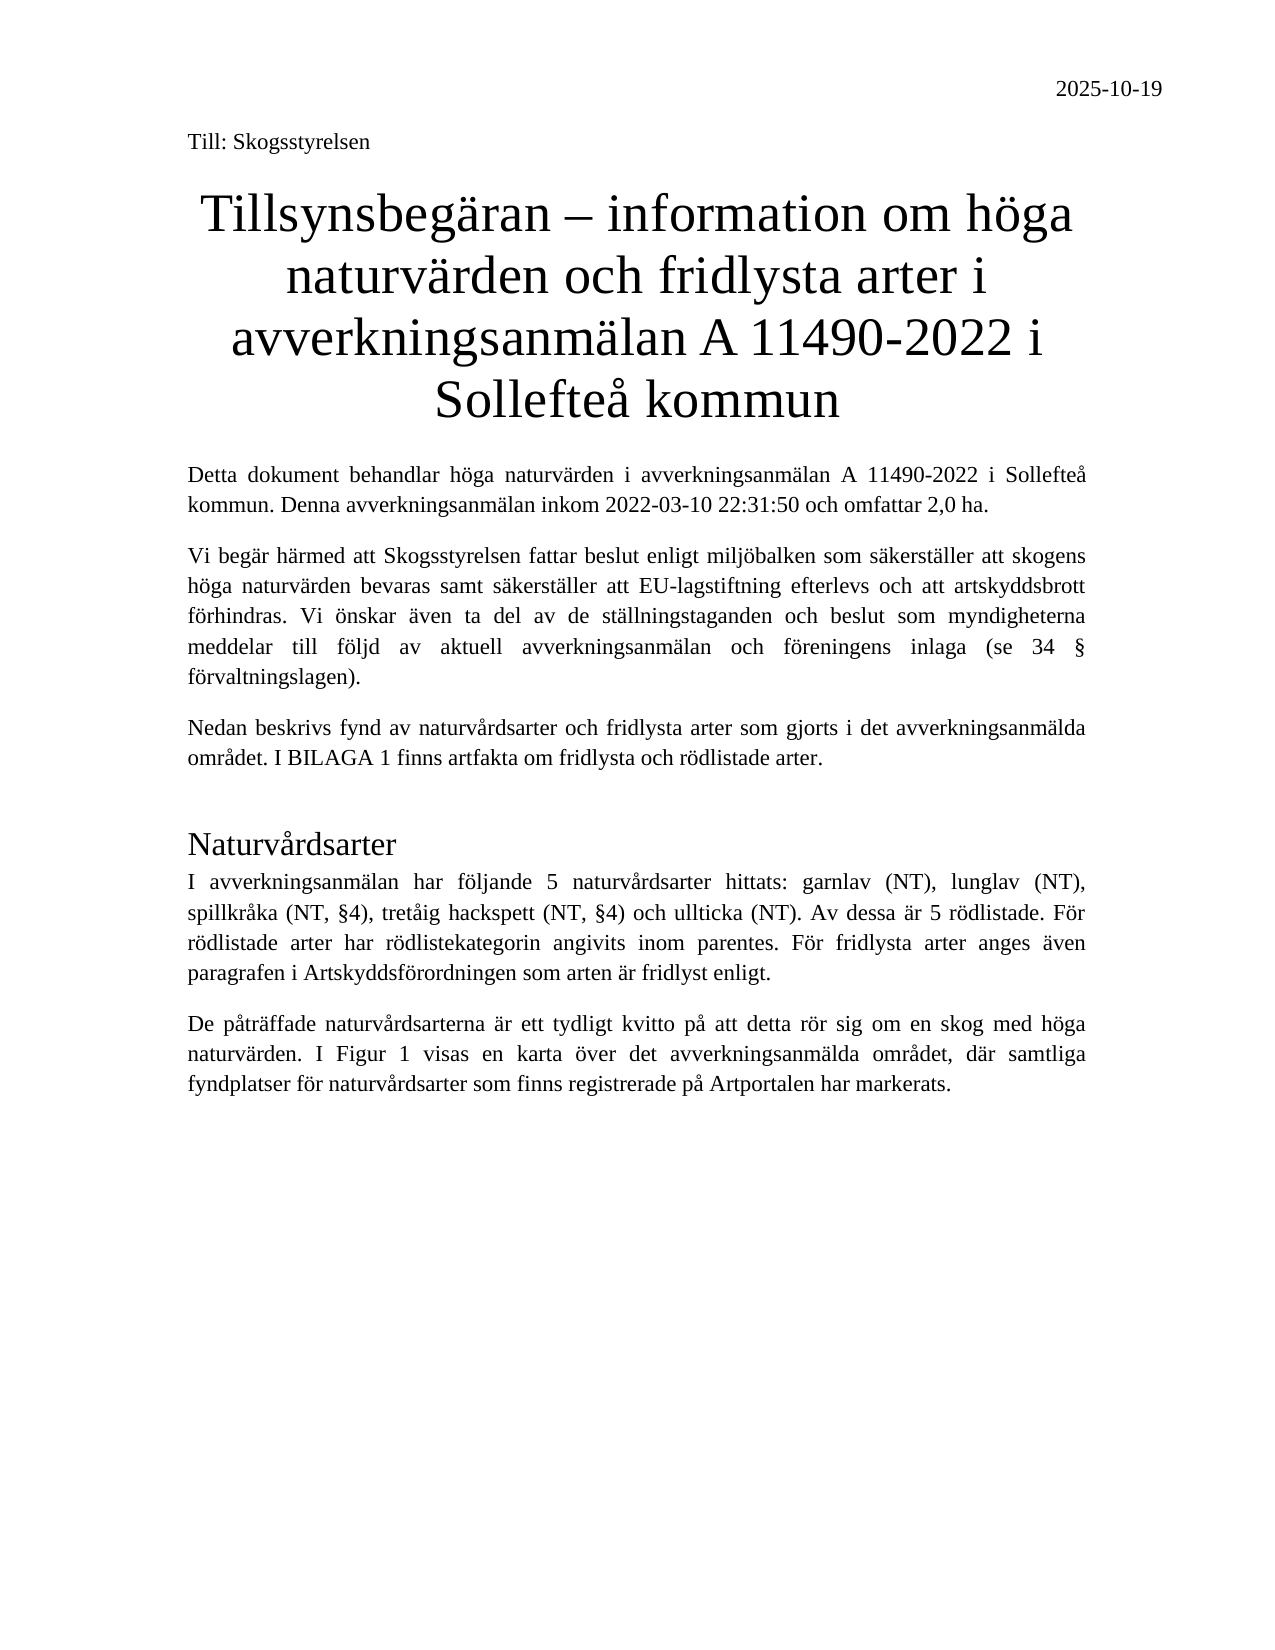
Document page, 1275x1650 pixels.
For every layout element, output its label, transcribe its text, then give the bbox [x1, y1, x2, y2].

subtitle Naturvårdsarter [187, 824, 1087, 863]
text De påträffade naturvårdsarterna är ett tydligt kvitto på att detta rör sig om en skog med höga naturvärden. I Figur 1 visas en karta över det avverkningsanmälda området, där samtliga fyndplatser för naturvårdsarter som finns registrerade på Artportalen har markerats. [187, 1010, 1087, 1097]
text Detta dokument behandlar höga naturvärden i avverkningsanmälan A 11490-2022 i Sollefteå kommun. Denna avverkningsanmälan inkom 2022-03-10 22:31:50 och omfattar 2,0 ha. [187, 461, 1087, 517]
text I avverkningsanmälan har följande 5 naturvårdsarter hittats: garnlav (NT), lunglav (NT), spillkråka (NT, §4), tretåig hackspett (NT, §4) och ullticka (NT). Av dessa är 5 rödlistade. För rödlistade arter har rödlistekategorin angivits inom parentes. För fridlysta arter anges även paragrafen i Artskyddsförordningen som arten är fridlyst enligt. [187, 868, 1087, 985]
text Nedan beskrivs fynd av naturvårdsarter och fridlysta arter som gjorts i det avverkningsanmälda området. I BILAGA 1 finns artfakta om fridlysta och rödlistade arter. [187, 714, 1087, 771]
text Vi begär härmed att Skogsstyrelsen fattar beslut enligt miljöbalken som säkerställer att skogens höga naturvärden bevaras samt säkerställer att EU-lagstiftning efterlevs och att artskyddsbrott förhindras. Vi önskar även ta del av de ställningstaganden och beslut som myndigheterna meddelar till följd av aktuell avverkningsanmälan och föreningens inlaga (se 34 § förvaltningslagen). [187, 542, 1087, 689]
title Tillsynsbegäran – information om höga naturvärden och fridlysta arter i avverkningsanmälan A 11490-2022 i Sollefteå kommun [187, 180, 1087, 429]
